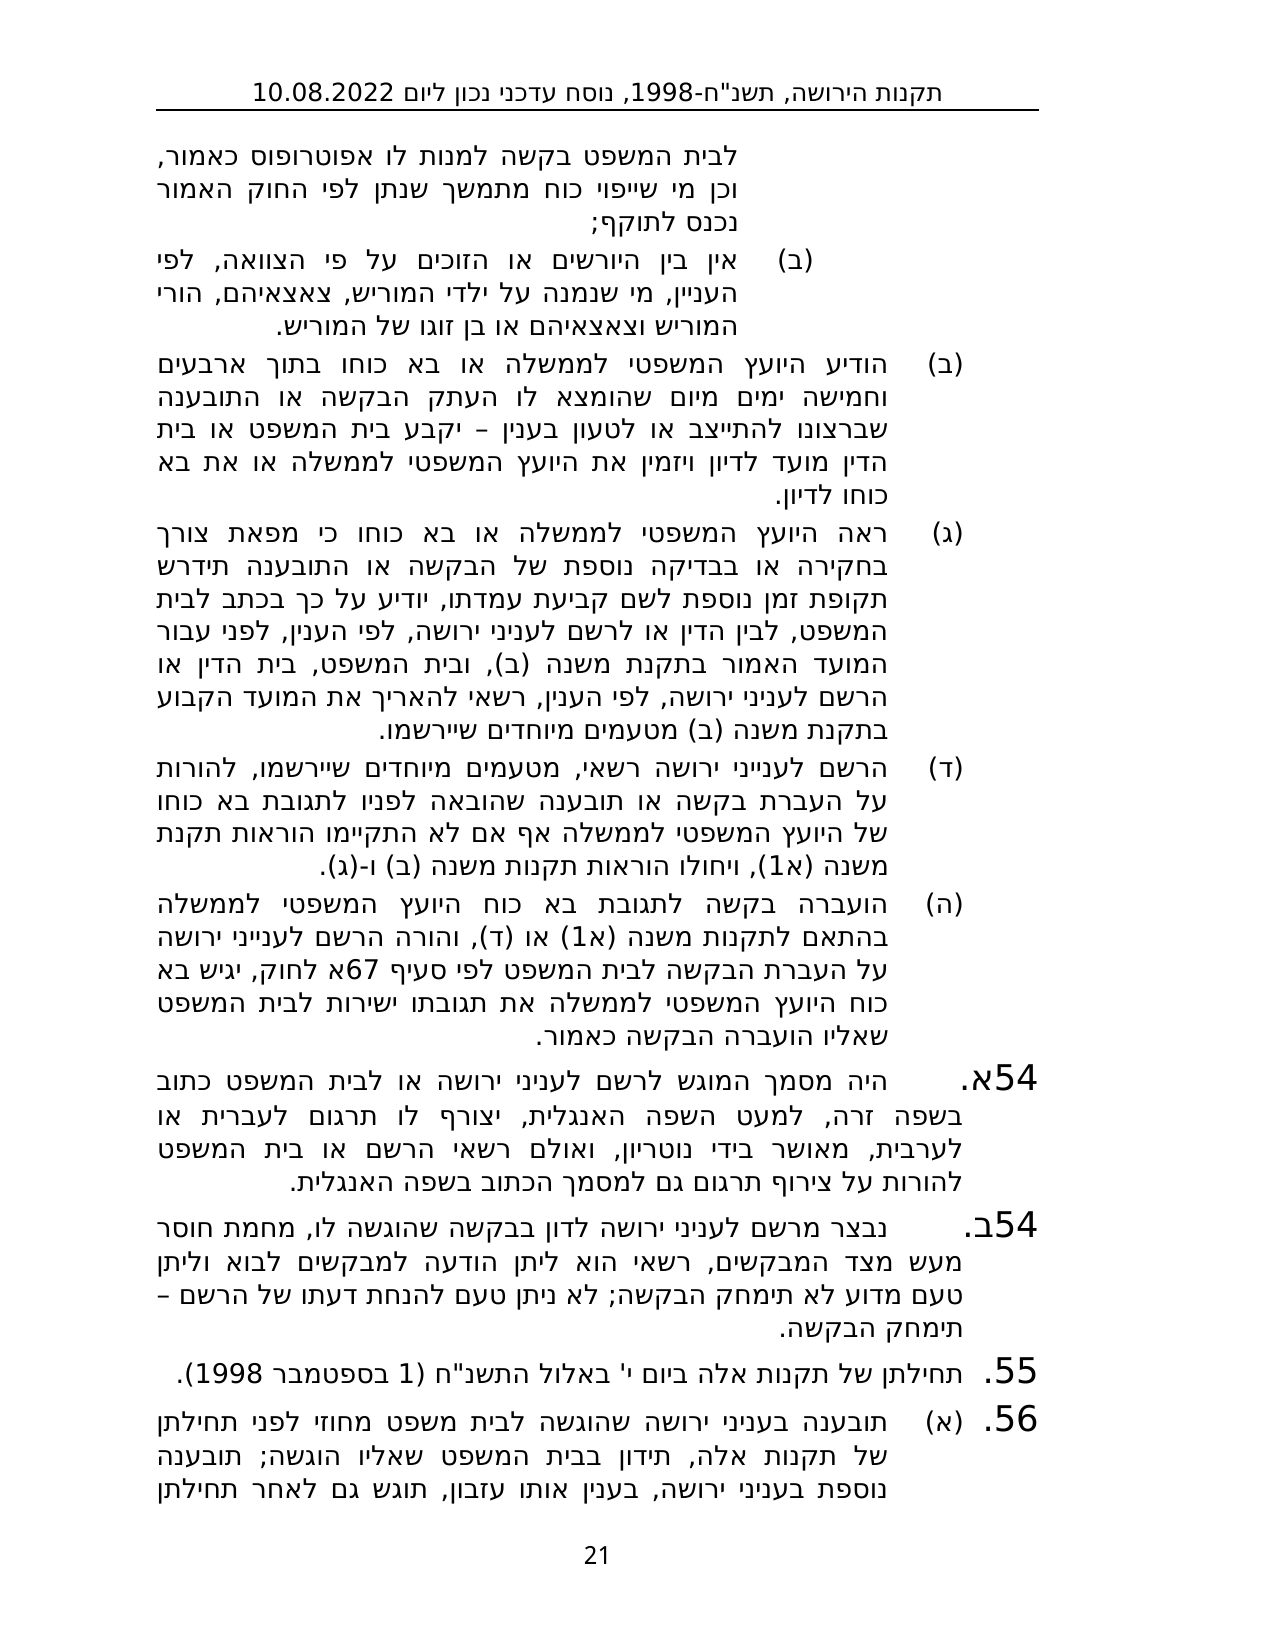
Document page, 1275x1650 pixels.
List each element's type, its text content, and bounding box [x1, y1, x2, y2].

text (ד) הרשם לענייני ירושה רשאי, מטעמים מיוחדים שיירשמו, להורות על העברת בקשה או תובענה שהובאה לפניו לתגובת בא כוחו של היועץ המשפטי לממשלה אף אם לא התקיימו הוראות תקנת משנה (א1), ויחולו הוראות תקנות משנה (ב) ו-(ג). [156, 889, 964, 1019]
text (ה) הועברה בקשה לתגובת בא כוח היועץ המשפטי לממשלה בהתאם לתקנות משנה (א1) או (ד), והורה הרשם לענייני ירושה על העברת הבקשה לבית המשפט לפי סעיף 67א לחוק, יגיש בא כוח היועץ המשפטי לממשלה את תגובתו ישירות לבית המשפט שאליו הועברה הבקשה כאמור. [156, 1026, 964, 1189]
text (א) מי מבין היורשים, הזוכים, או המבקשים להסתלק מחלקם בעיזבון, לפי העניין, הוא קטין, נעדר, מי שמונה לו אפוטרופוס לפי חוק הכשרות המשפטית והאפוטרופסות, התשכ"ב-1962, או מי שהוגשה לבית המשפט בקשה למנות לו אפוטרופוס כאמור, וכן מי שייפוי כוח מתמשך שנתן לפי החוק האמור נכנס לתוקף; [156, 147, 814, 375]
text 55. תחילתן של תקנות אלה ביום י' באלול התשנ"ח (1 בספטמבר 1998). [156, 1487, 1039, 1529]
text (ב) הודיע היועץ המשפטי לממשלה או בא כוחו בתוך ארבעים וחמישה ימים מיום שהומצא לו העתק הבקשה או התובענה שברצונו להתייצב או לטעון בענין – יקבע בית המשפט או בית הדין מועד לדיון ויזמין את היועץ המשפטי לממשלה או את בא כוחו לדיון. [156, 485, 964, 648]
text 54ב. נבצר מרשם לעניני ירושה לדון בבקשה שהוגשה לו, מחמת חוסר מעש מצד המבקשים, רשאי הוא ליתן הודעה למבקשים לבוא וליתן טעם מדוע לא תימחק הבקשה; לא ניתן טעם להנחת דעתו של הרשם – תימחק הבקשה. [156, 1341, 1039, 1481]
text (ב) אין בין היורשים או הזוכים על פי הצוואה, לפי העניין, מי שנמנה על ילדי המוריש, צאצאיהם, הורי המוריש וצאצאיהם או בן זוגו של המוריש. [156, 382, 814, 479]
text 54א. היה מסמך המוגש לרשם לעניני ירושה או לבית המשפט כתוב בשפה זרה, למעט השפה האנגלית, יצורף לו תרגום לעברית או לערבית, מאושר בידי נוטריון, ואולם רשאי הרשם או בית המשפט להורות על צירוף תרגום גם למסמך הכתוב בשפה האנגלית. [156, 1195, 1039, 1335]
text (ג) ראה היועץ המשפטי לממשלה או בא כוחו כי מפאת צורך בחקירה או בבדיקה נוספת של הבקשה או התובענה תידרש תקופת זמן נוספת לשם קביעת עמדתו, יודיע על כך בכתב לבית המשפט, לבין הדין או לרשם לעניני ירושה, לפי הענין, לפני עבור המועד האמור בתקנת משנה (ב), ובית המשפט, בית הדין או הרשם לעניני ירושה, לפי הענין, רשאי להאריך את המועד הקבוע בתקנת משנה (ב) מטעמים מיוחדים שיירשמו. [156, 654, 964, 883]
